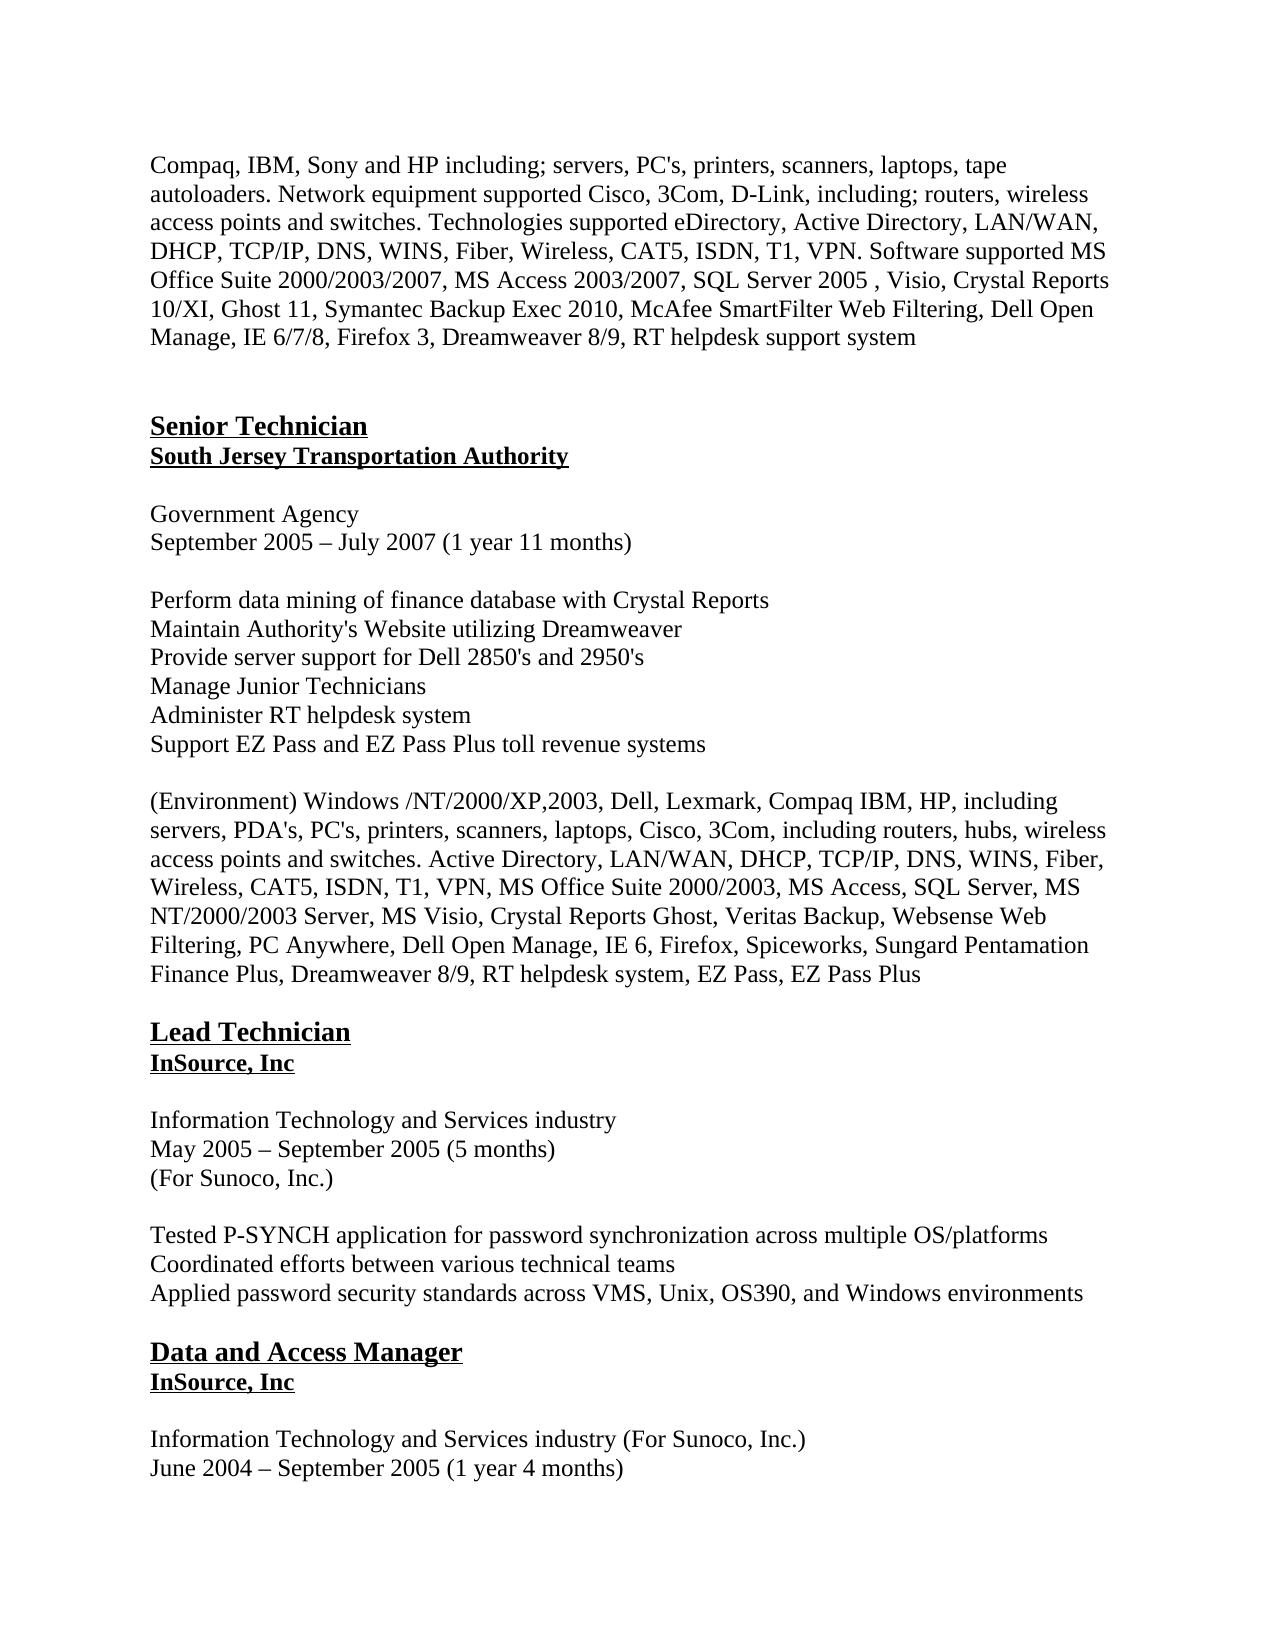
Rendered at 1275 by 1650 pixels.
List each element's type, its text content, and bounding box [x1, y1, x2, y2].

text Information Technology and Services industry [150, 1105, 1125, 1134]
text InSource, Inc [150, 1048, 1125, 1077]
text Information Technology and Services industry (For Sunoco, Inc.) [150, 1424, 1125, 1453]
text May 2005 – September 2005 (5 months) [150, 1134, 1125, 1163]
text Data and Access Manager [150, 1334, 1125, 1367]
text September 2005 – July 2007 (1 year 11 months) [150, 527, 1125, 556]
text Lead Technician [150, 1015, 1125, 1048]
text Perform data mining of finance database with Crystal Reports Maintain Authority's Website utilizing Dreamweaver Provide server support for Dell 2850's and 2950's Manage Junior Technicians Administer RT helpdesk system Support EZ Pass and EZ Pass Plus toll revenue systems (Environment) Windows /NT/2000/XP,2003, Dell, Lexmark, Compaq IBM, HP, including servers, PDA's, PC's, printers, scanners, laptops, Cisco, 3Com, including routers, hubs, wireless access points and switches. Active Directory, LAN/WAN, DHCP, TCP/IP, DNS, WINS, Fiber, Wireless, CAT5, ISDN, T1, VPN, MS Office Suite 2000/2003, MS Access, SQL Server, MS NT/2000/2003 Server, MS Visio, Crystal Reports Ghost, Veritas Backup, Websense Web Filtering, PC Anywhere, Dell Open Manage, IE 6, Firefox, Spiceworks, Sungard Pentamation Finance Plus, Dreamweaver 8/9, RT helpdesk system, EZ Pass, EZ Pass Plus [150, 585, 1125, 987]
text South Jersey Transportation Authority [150, 441, 1125, 470]
text Senior Technician [150, 409, 1125, 441]
text June 2004 – September 2005 (1 year 4 months) [150, 1453, 1125, 1482]
text (For Sunoco, Inc.) Tested P-SYNCH application for password synchronization across multiple OS/platforms Coordinated efforts between various technical teams Applied password security standards across VMS, Unix, OS390, and Windows environments [150, 1163, 1125, 1307]
text Government Agency [150, 499, 1125, 527]
text InSource, Inc [150, 1367, 1125, 1396]
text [150, 150, 1125, 351]
